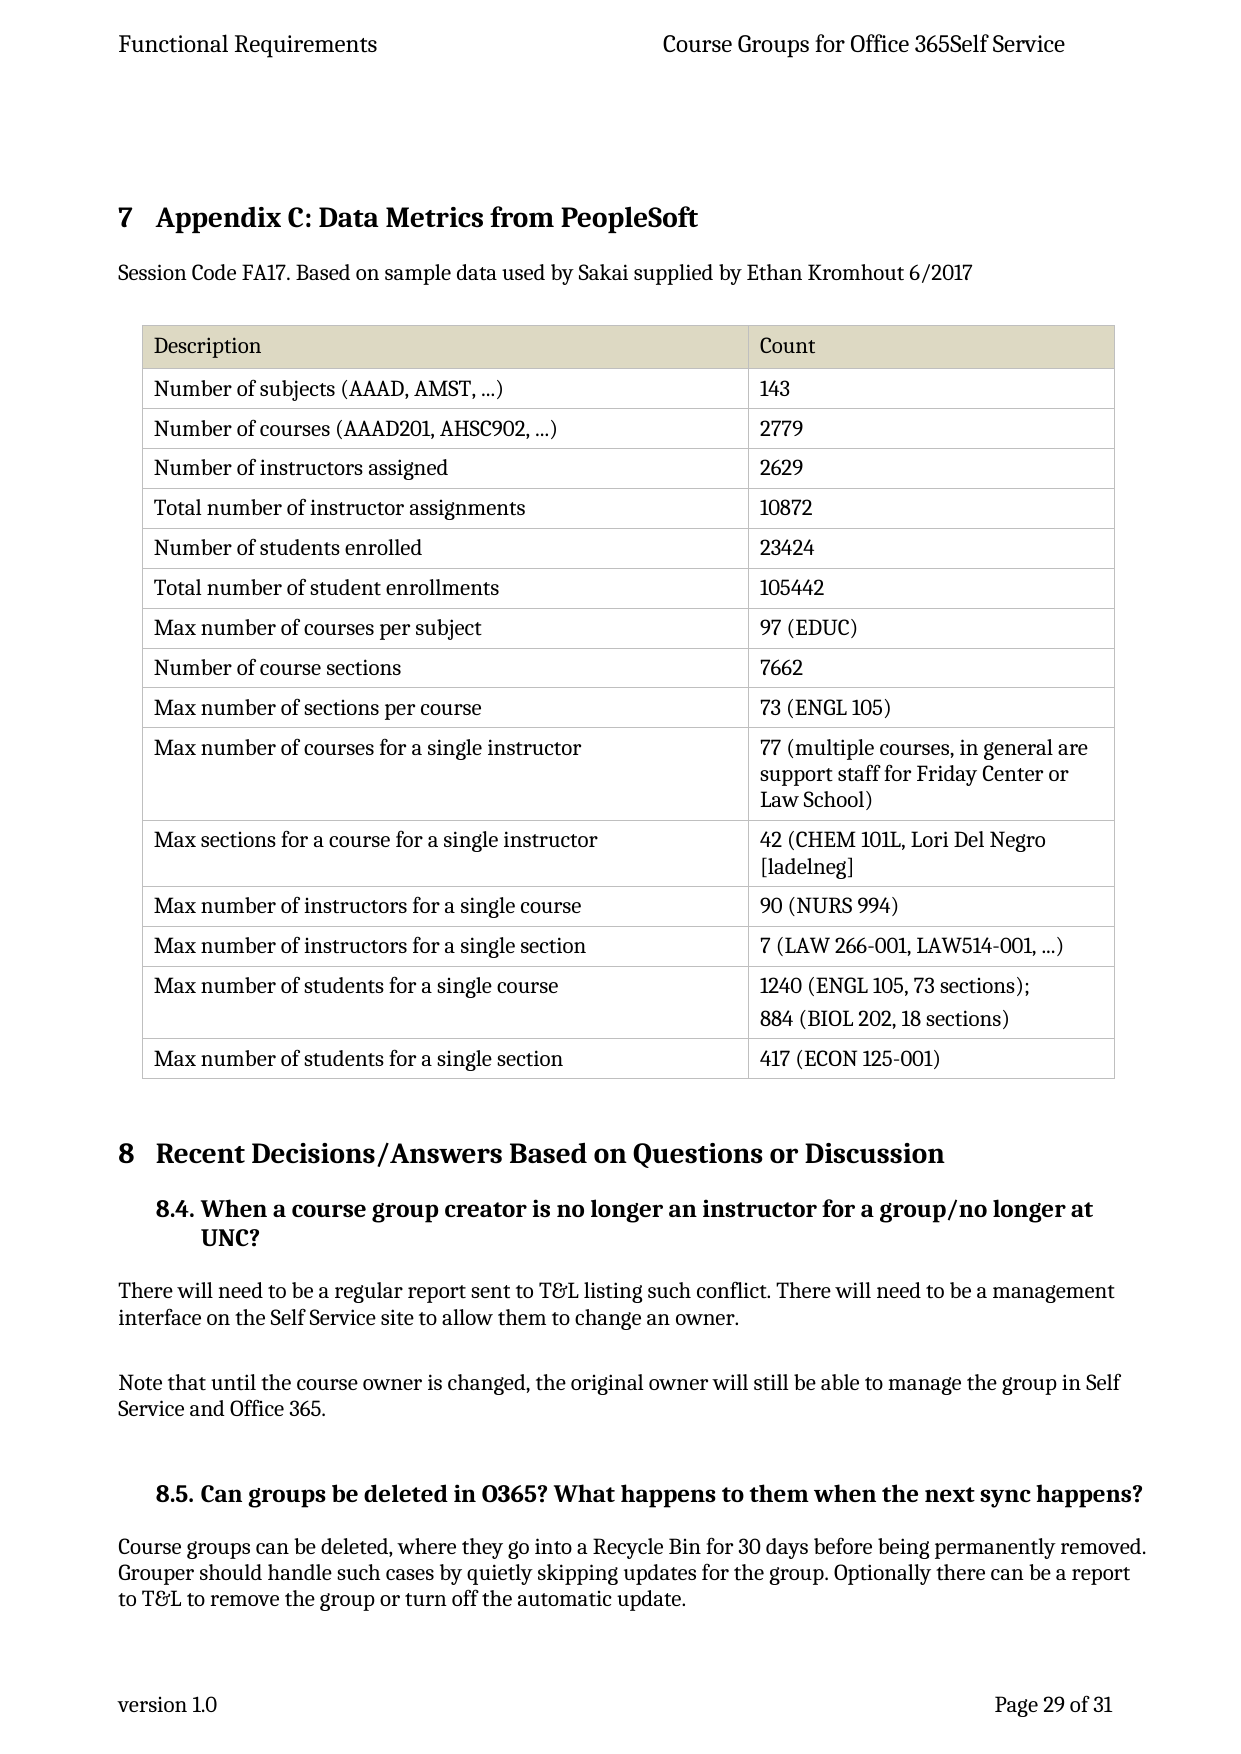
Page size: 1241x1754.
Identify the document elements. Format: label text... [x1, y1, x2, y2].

table_cell 42 (CHEM 101L, Lori Del Negro [ladelneg] [749, 821, 1114, 886]
table_cell 105442 [749, 569, 1114, 607]
table_cell Number of courses (AAAD201, AHSC902, ...) [143, 409, 748, 448]
table_header Count [749, 326, 1114, 368]
table_cell Max number of courses for a single instructor [143, 728, 748, 820]
table_cell Max number of students for a single course [143, 967, 748, 1038]
table_cell Max number of instructors for a single course [143, 887, 748, 926]
table_cell 90 (NURS 994) [749, 887, 1114, 926]
table_cell 97 (EDUC) [749, 609, 1114, 647]
table_cell Total number of student enrollments [143, 569, 748, 607]
table_cell Number of subjects (AAAD, AMST, ...) [143, 369, 748, 408]
subtitle When a course group creator is no longer an instructor for a group/no longer at UNC? [156, 1195, 1152, 1253]
table_cell 73 (ENGL 105) [749, 688, 1114, 727]
table_cell Number of instructors assigned [143, 449, 748, 488]
table_cell Max number of students for a single section [143, 1039, 748, 1078]
subtitle Recent Decisions/Answers Based on Questions or Discussion [118, 1137, 1152, 1170]
table_cell 23424 [749, 529, 1114, 568]
table_header Description [143, 326, 748, 368]
subtitle Appendix C: Data Metrics from PeopleSoft [118, 201, 1152, 235]
text Session Code FA17. Based on sample data used by Sakai supplied by Ethan Kromhout 6/2017 [118, 260, 1152, 286]
table_cell 10872 [749, 489, 1114, 528]
table_cell Max number of instructors for a single section [143, 927, 748, 966]
table_cell Total number of instructor assignments [143, 489, 748, 528]
table_cell Number of course sections [143, 649, 748, 687]
table_cell 1240 (ENGL 105, 73 sections); 884 (BIOL 202, 18 sections) [749, 967, 1114, 1038]
subtitle Can groups be deleted in O365? What happens to them when the next sync happens? [156, 1480, 1152, 1508]
text There will need to be a regular report sent to T&L listing such conflict. There will need to be a management interface on the Self Service site to allow them to change an owner. [118, 1278, 1152, 1331]
text Course groups can be deleted, where they go into a Recycle Bin for 30 days before being permanently removed. Grouper should handle such cases by quietly skipping updates for the group. Optionally there can be a report to T&L to remove the group or turn off the automatic update. [118, 1533, 1152, 1613]
table_cell Max number of courses per subject [143, 609, 748, 647]
table_cell 2629 [749, 449, 1114, 488]
table_cell Max number of sections per course [143, 688, 748, 727]
table_cell 7662 [749, 649, 1114, 687]
table_cell Max sections for a course for a single instructor [143, 821, 748, 886]
table_cell 77 (multiple courses, in general are support staff for Friday Center or Law School) [749, 728, 1114, 820]
table_cell 7 (LAW 266-001, LAW514-001, ...) [749, 927, 1114, 966]
table_cell 143 [749, 369, 1114, 408]
table_cell 417 (ECON 125-001) [749, 1039, 1114, 1078]
table_cell 2779 [749, 409, 1114, 448]
text Note that until the course owner is changed, the original owner will still be able to manage the group in Self Service and Office 365. [118, 1369, 1152, 1422]
table_cell Number of students enrolled [143, 529, 748, 568]
